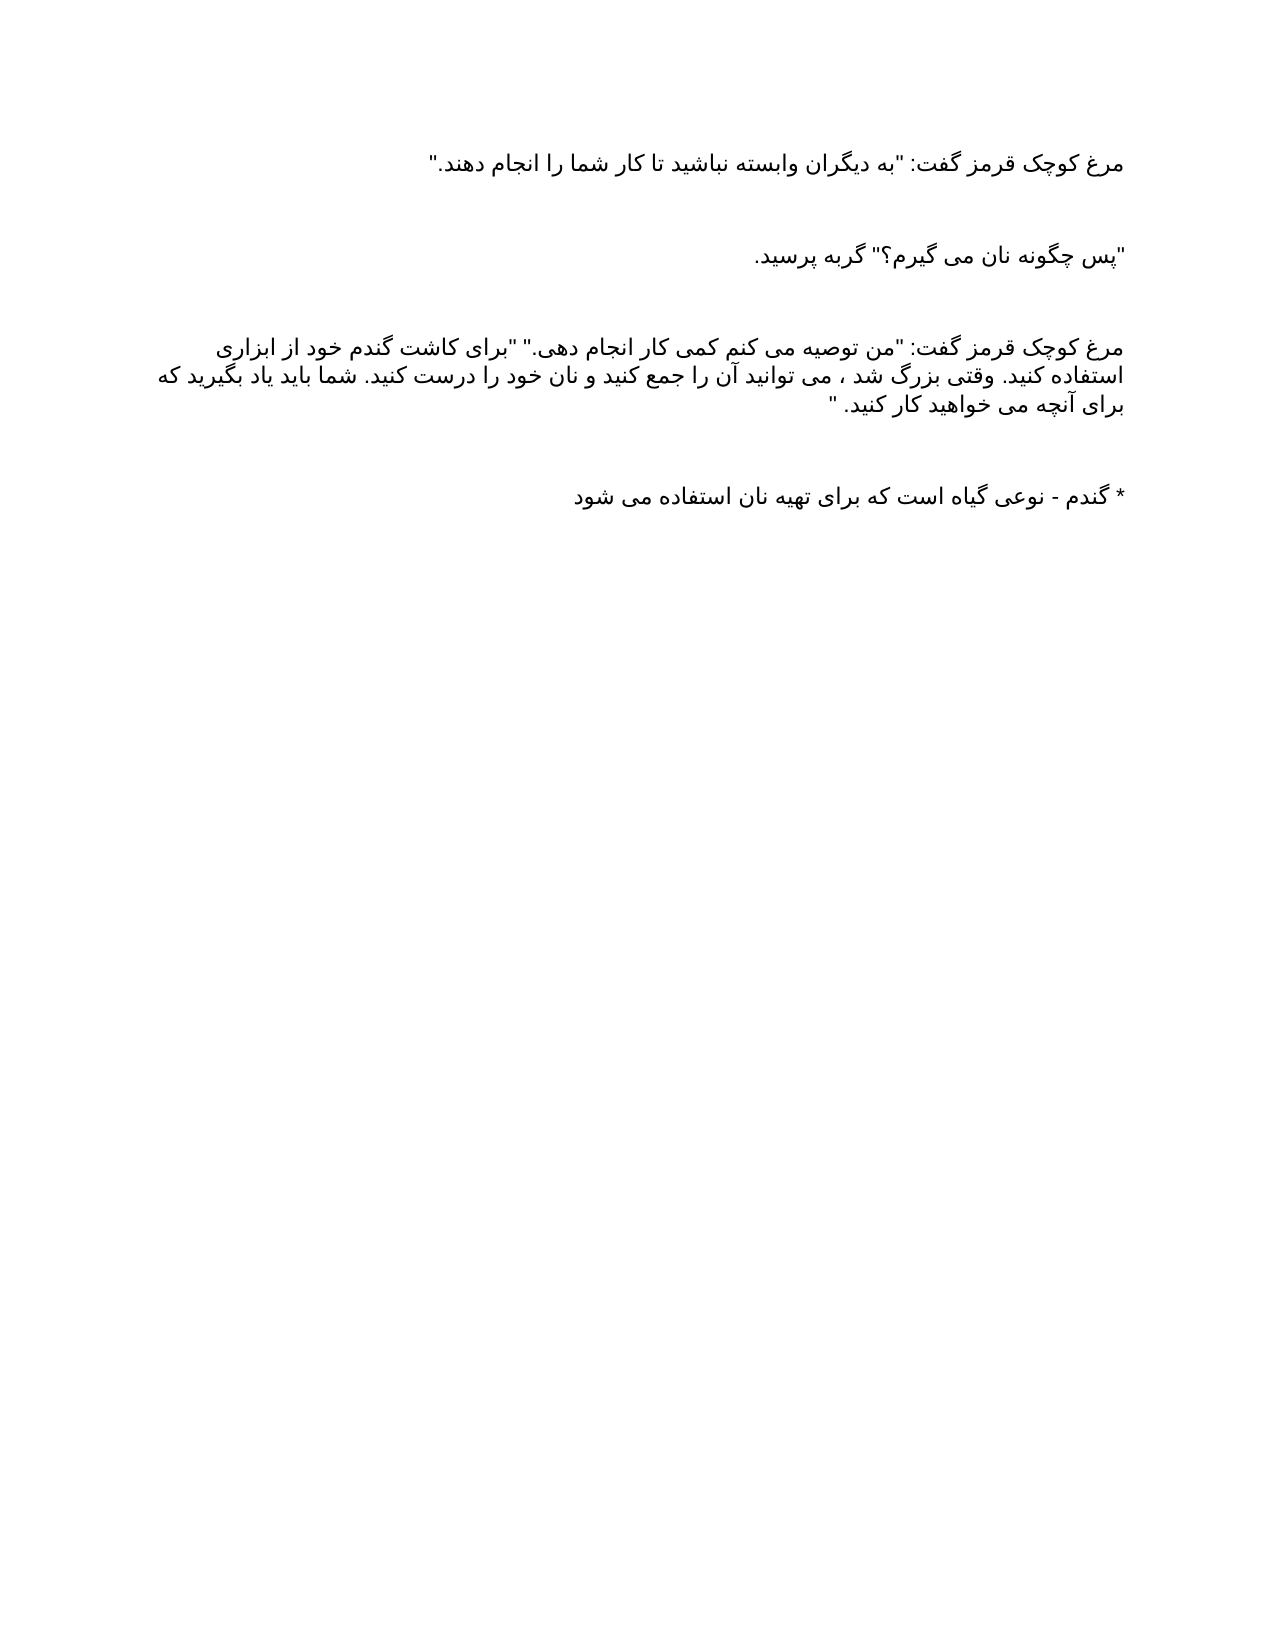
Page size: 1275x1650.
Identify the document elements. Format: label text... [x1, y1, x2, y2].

text * گندم - نوعی گیاه است که برای تهیه نان استفاده می شود [150, 483, 1125, 509]
text مرغ کوچک قرمز گفت: "من توصیه می کنم کمی کار انجام دهی." "برای کاشت گندم خود از ابزاری استفاده کنید. وقتی بزرگ شد ، می توانید آن را جمع کنید و نان خود را درست کنید. شما باید یاد بگیرید که برای آنچه می خواهید کار کنید. " [150, 334, 1125, 417]
text مرغ کوچک قرمز گفت: "به دیگران وابسته نباشید تا کار شما را انجام دهند." [150, 150, 1125, 176]
text "پس چگونه نان می گیرم؟" گربه پرسید. [150, 242, 1125, 268]
